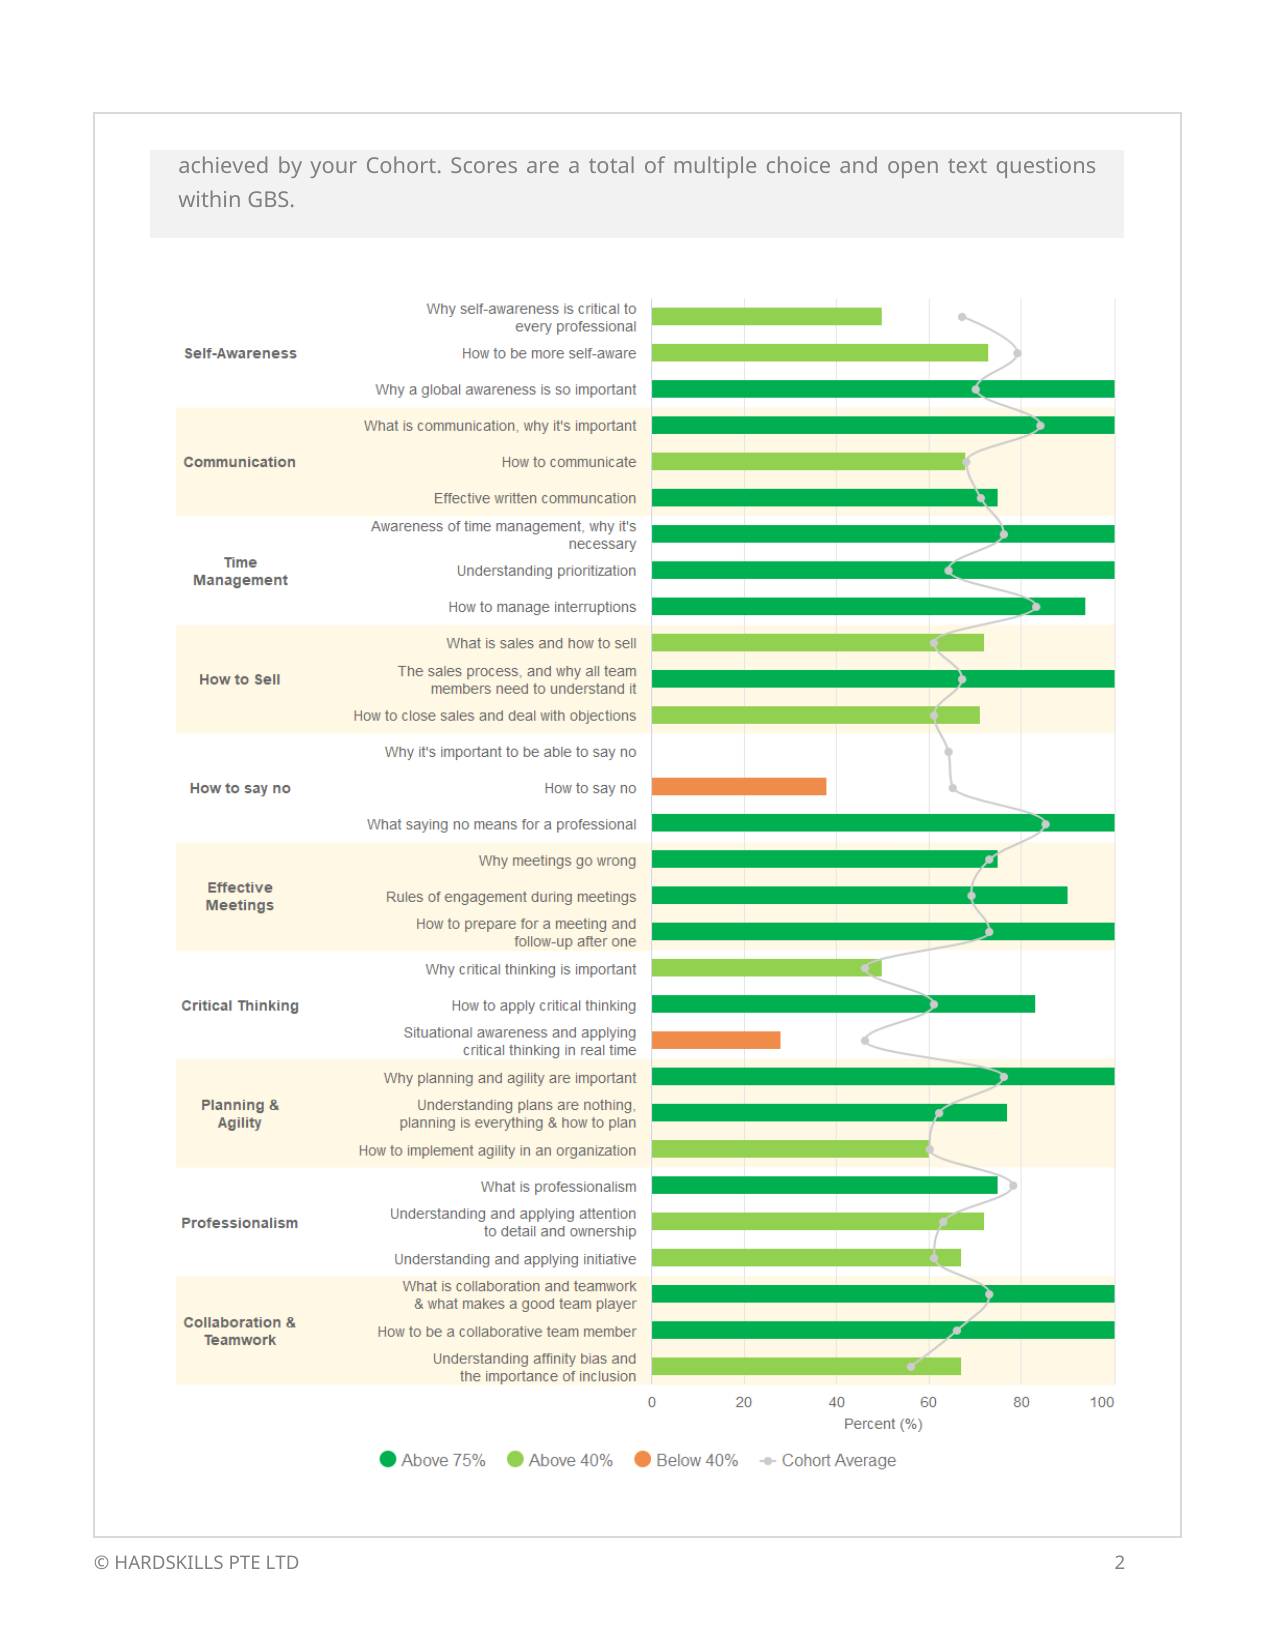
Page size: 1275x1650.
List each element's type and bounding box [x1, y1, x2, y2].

table_header [150, 150, 1124, 238]
picture [150, 288, 1125, 1489]
